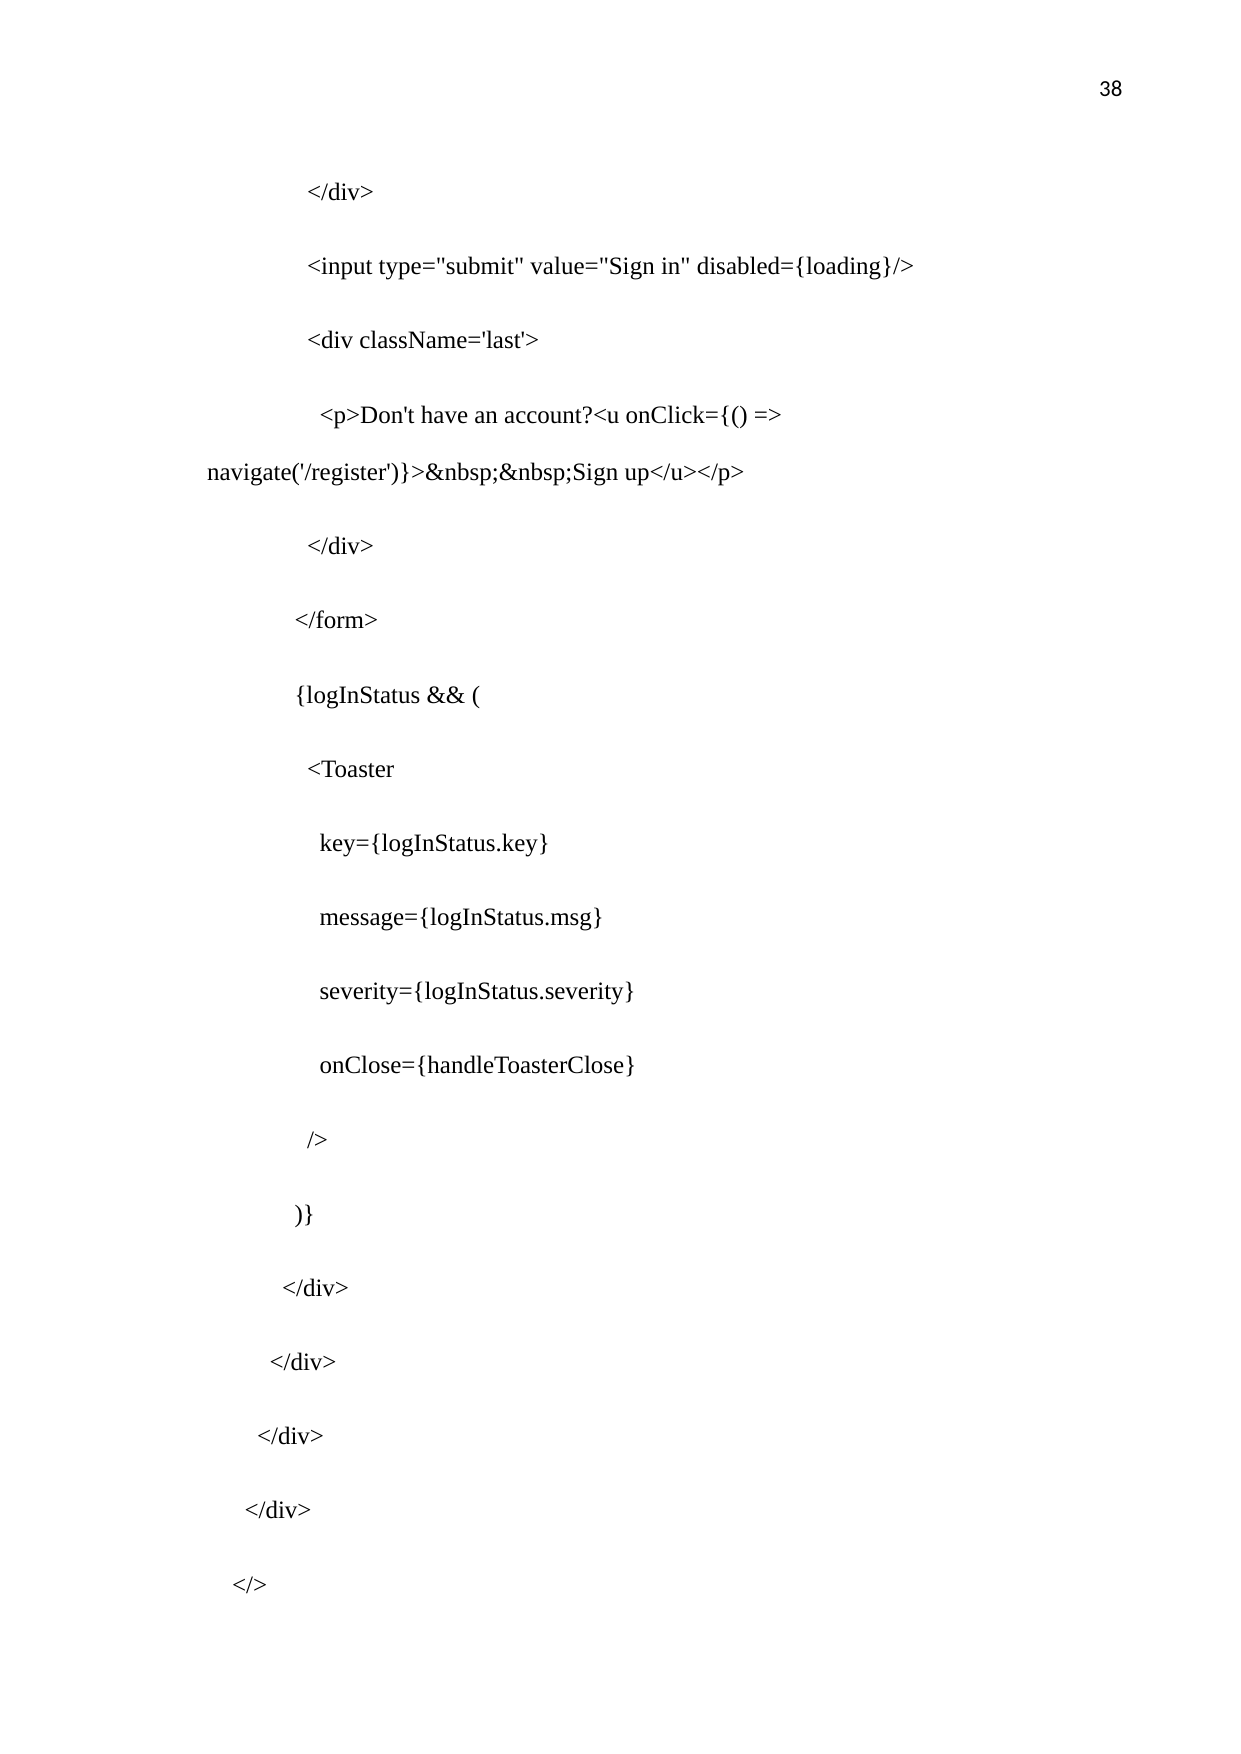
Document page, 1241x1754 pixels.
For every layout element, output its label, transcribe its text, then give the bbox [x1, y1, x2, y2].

text </div> [207, 1421, 1122, 1450]
text message={logInStatus.msg} [207, 902, 1122, 931]
text <p>Don't have an account?<u onClick={() => navigate('/register')}>&nbsp;&nbsp;Sign up</u></p> [207, 400, 1122, 486]
text onClose={handleToasterClose} [207, 1051, 1122, 1079]
text </div> [207, 1347, 1122, 1376]
text </div> [207, 1273, 1122, 1302]
text </div> [207, 177, 1122, 206]
text severity={logInStatus.severity} [207, 976, 1122, 1005]
text <div className='last'> [207, 326, 1122, 354]
text <input type="submit" value="Sign in" disabled={loading}/> [207, 251, 1122, 280]
text </div> [207, 1496, 1122, 1524]
text /> [207, 1125, 1122, 1153]
text </> [207, 1570, 1122, 1598]
text key={logInStatus.key} [207, 828, 1122, 857]
text {logInStatus && ( [207, 680, 1122, 708]
text )} [207, 1199, 1122, 1228]
text </form> [207, 606, 1122, 634]
text </div> [207, 531, 1122, 560]
text <Toaster [207, 754, 1122, 783]
